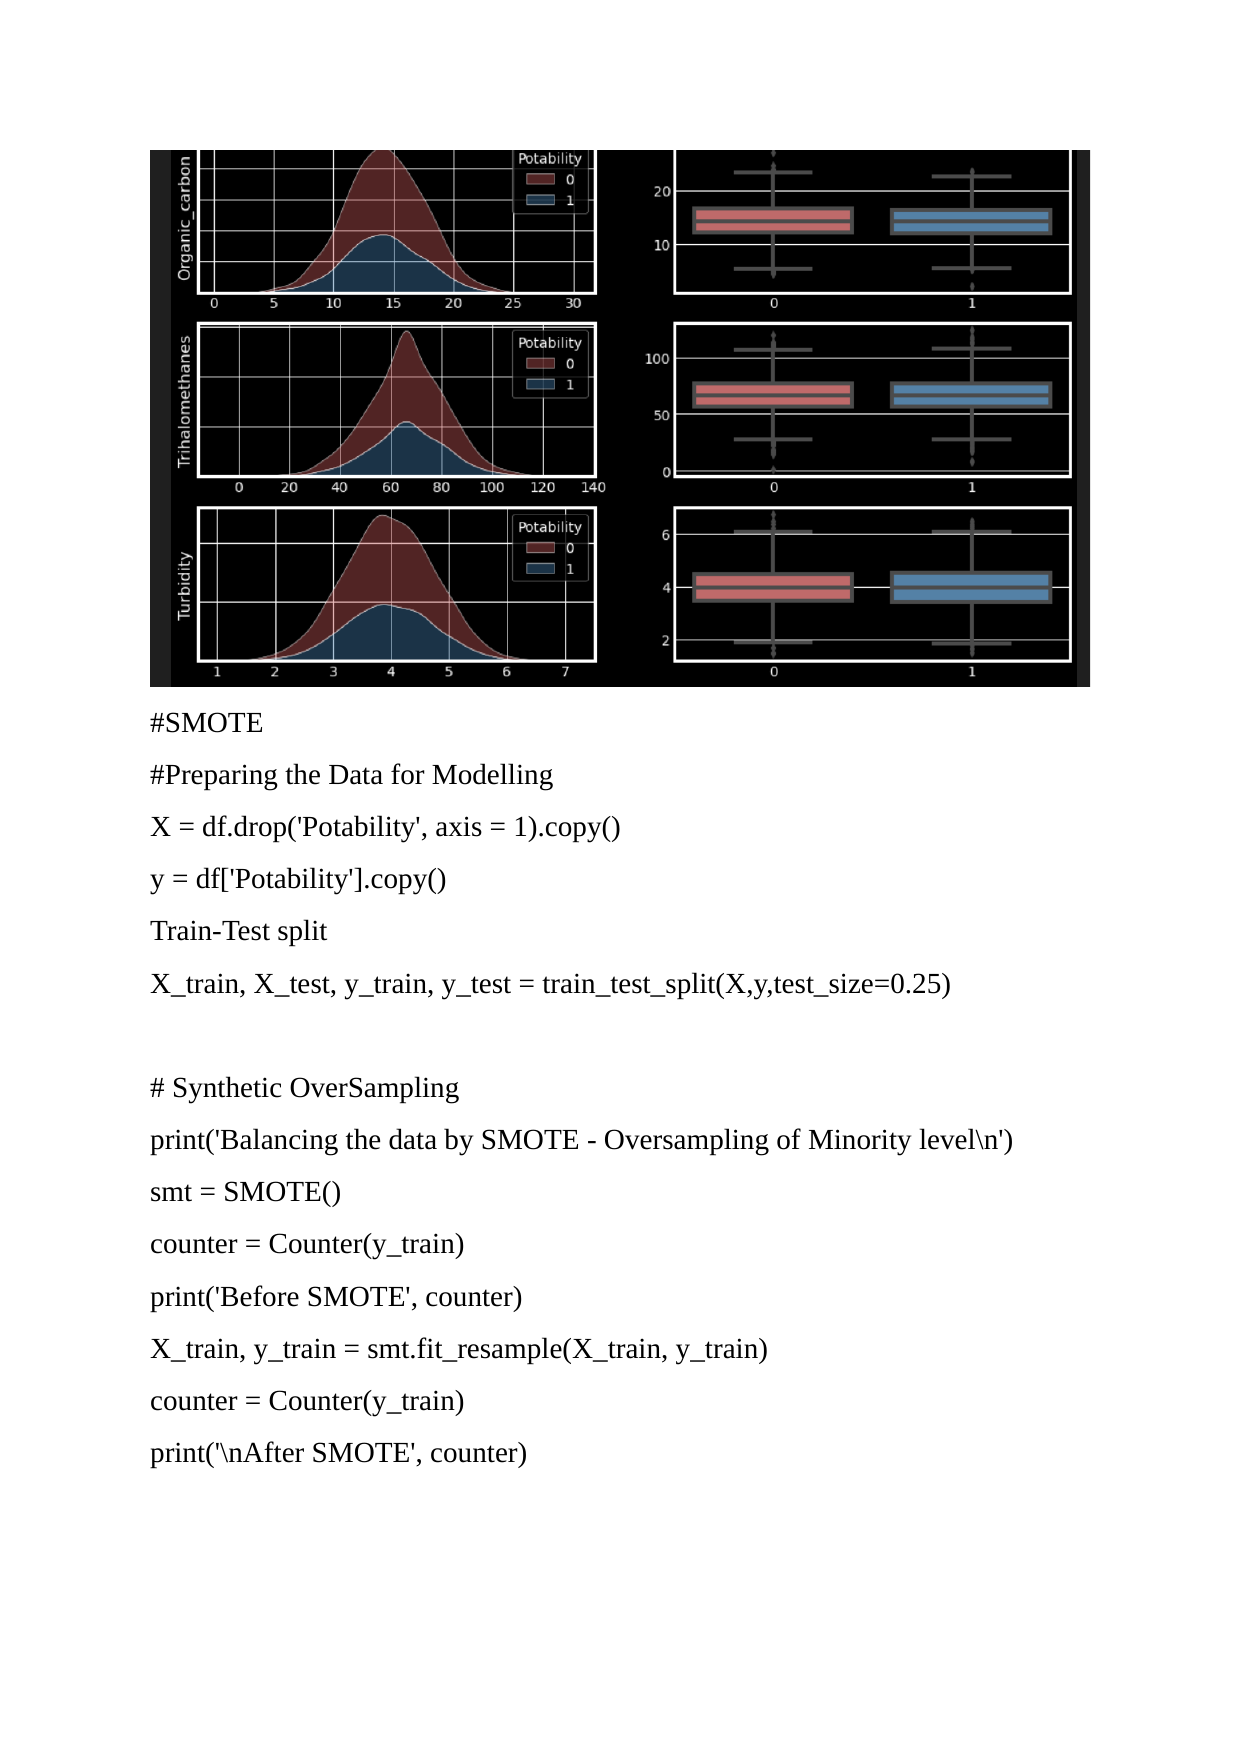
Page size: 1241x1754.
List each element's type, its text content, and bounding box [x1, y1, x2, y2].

text X_train, X_test, y_train, y_test = train_test_split(X,y,test_size=0.25) [150, 966, 1090, 999]
picture [150, 150, 1091, 687]
text X_train, y_train = smt.fit_resample(X_train, y_train) [150, 1331, 1090, 1364]
text #SMOTE [150, 705, 1090, 738]
text X = df.drop('Potability', axis = 1).copy() [150, 809, 1090, 843]
text # Synthetic OverSampling [150, 1070, 1090, 1104]
text print('Balancing the data by SMOTE - Oversampling of Minority level\n') [150, 1122, 1090, 1156]
text print('\nAfter SMOTE', counter) [150, 1435, 1090, 1469]
text Train-Test split [150, 913, 1090, 947]
text counter = Counter(y_train) [150, 1383, 1090, 1417]
text print('Before SMOTE', counter) [150, 1279, 1090, 1312]
text #Preparing the Data for Modelling [150, 757, 1090, 791]
text counter = Counter(y_train) [150, 1227, 1090, 1260]
text smt = SMOTE() [150, 1174, 1090, 1208]
text y = df['Potability'].copy() [150, 861, 1090, 895]
